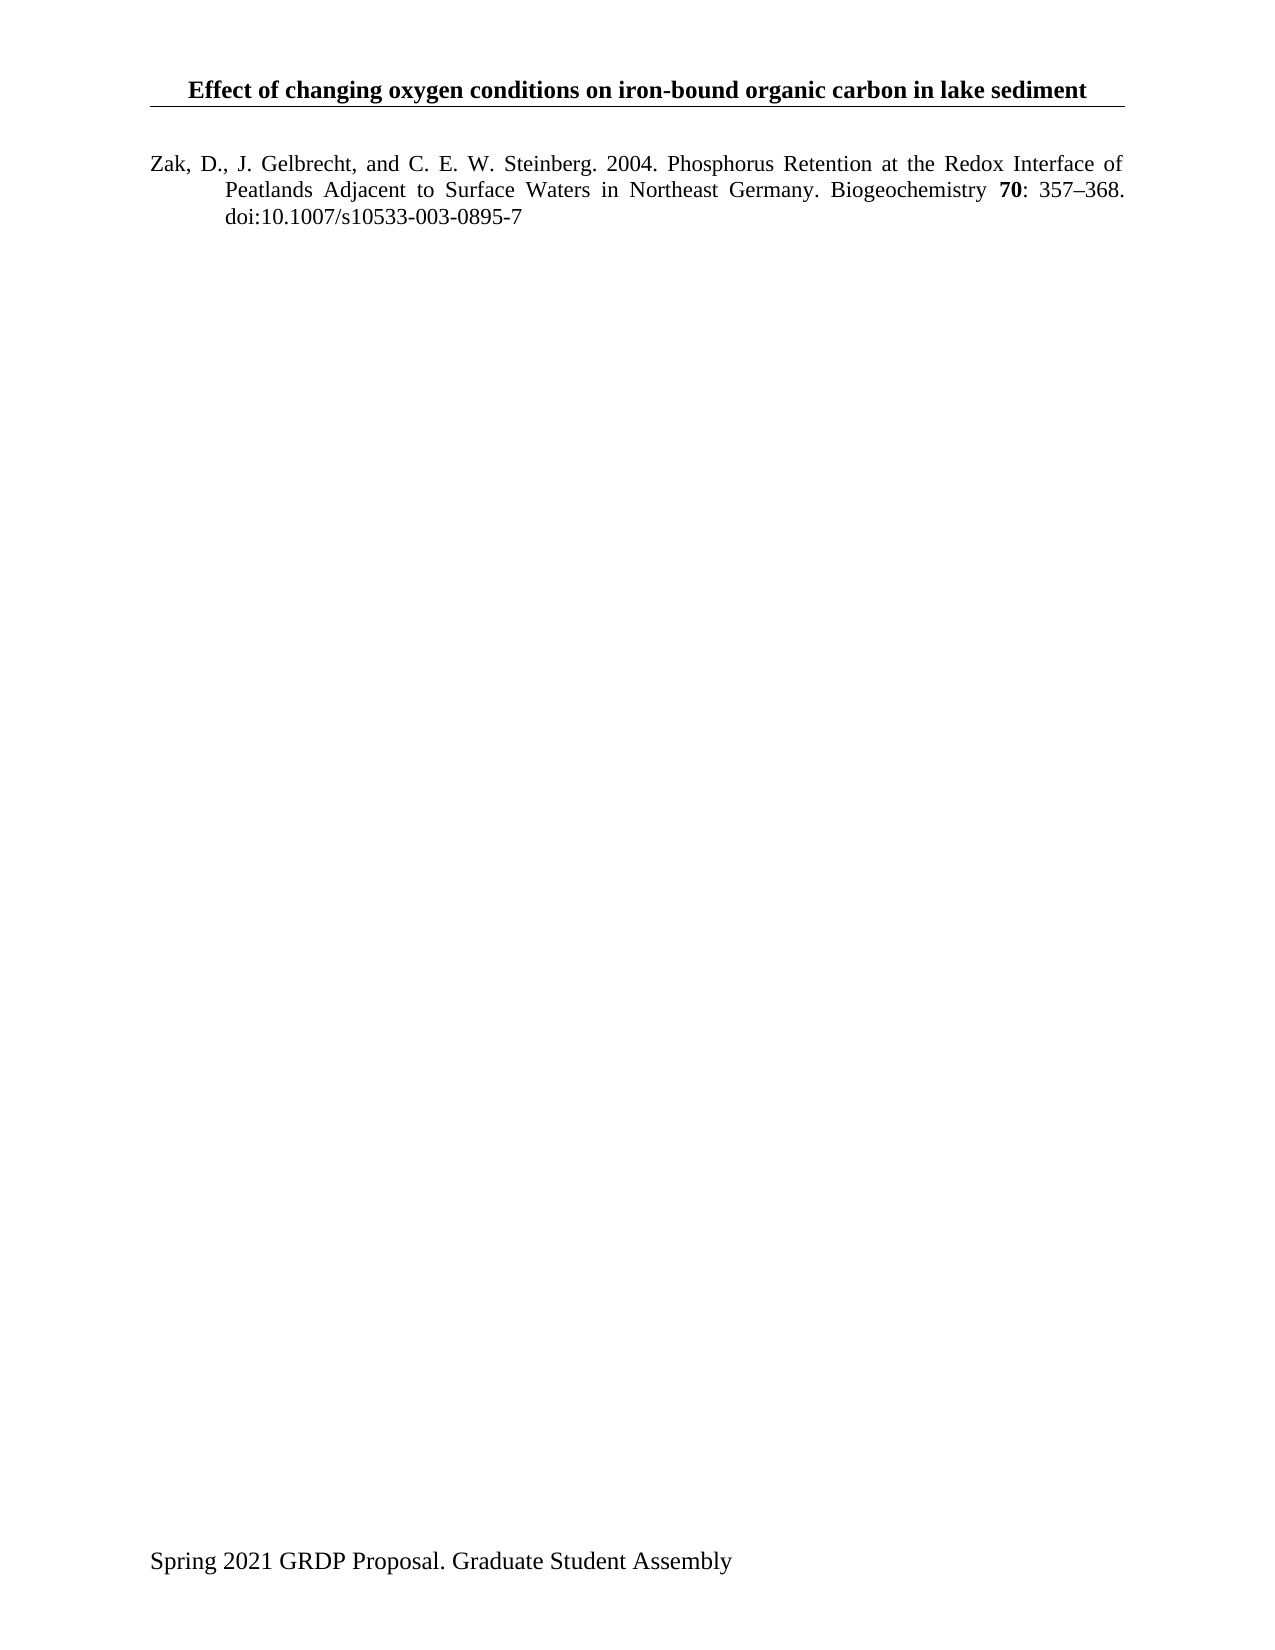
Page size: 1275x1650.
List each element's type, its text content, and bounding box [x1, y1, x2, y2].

text Zak, D., J. Gelbrecht, and C. E. W. Steinberg. 2004. Phosphorus Retention at the Redox Interface of Peatlands Adjacent to Surface Waters in Northeast Germany. Biogeochemistry 70: 357–368. doi:10.1007/s10533-003-0895-7 [150, 150, 1125, 229]
